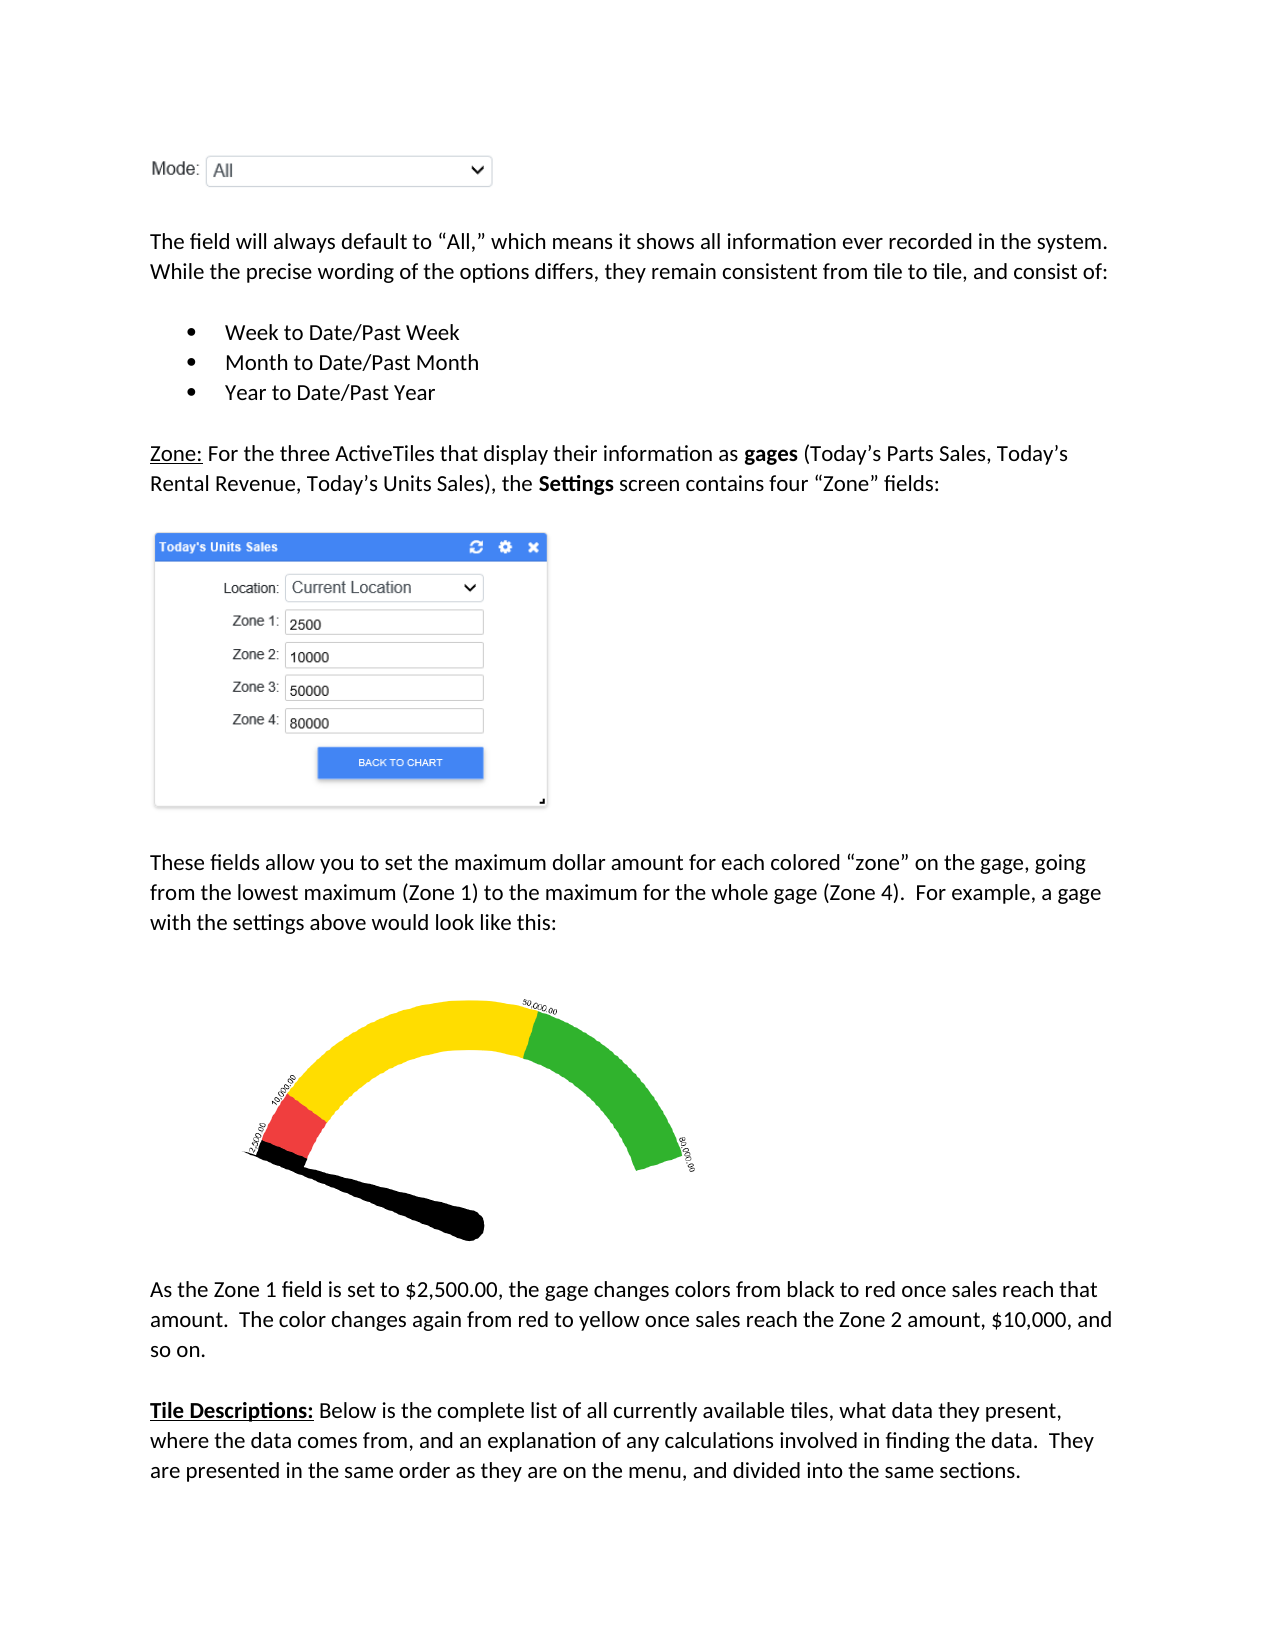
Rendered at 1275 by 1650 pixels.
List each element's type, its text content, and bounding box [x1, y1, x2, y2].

picture [150, 529, 561, 816]
list Year to Date/Past Year [187, 378, 1125, 406]
text Zone: For the three ActiveTiles that display their information as gages (Today’s Parts Sales, Today’s Rental Revenue, Today’s Units Sales), the Settings screen contains four “Zone” fields: [150, 439, 1125, 497]
text As the Zone 1 field is set to $2,500.00, the gage changes colors from black to red once sales reach that amount. The color changes again from red to yellow once sales reach the Zone 2 amount, $10,000, and so on. [150, 1275, 1125, 1363]
list Month to Date/Past Month [187, 348, 1125, 376]
picture [150, 150, 497, 195]
text The field will always default to “All,” which means it shows all information ever recorded in the system. While the precise wording of the options differs, they remain consistent from tile to tile, and consist of: [150, 227, 1125, 286]
list Week to Date/Past Week [187, 318, 1125, 346]
text Tile Descriptions: Below is the complete list of all currently available tiles, what data they present, where the data comes from, and an explanation of any calculations involved in finding the data. They are presented in the same order as they are on the menu, and divided into the same sections. [150, 1396, 1125, 1484]
text These fields allow you to set the maximum dollar amount for each colored “zone” on the gage, going from the lowest maximum (Zone 1) to the maximum for the whole gage (Zone 4). For example, a gage with the settings above would look like this: [150, 848, 1125, 936]
picture [150, 968, 785, 1243]
